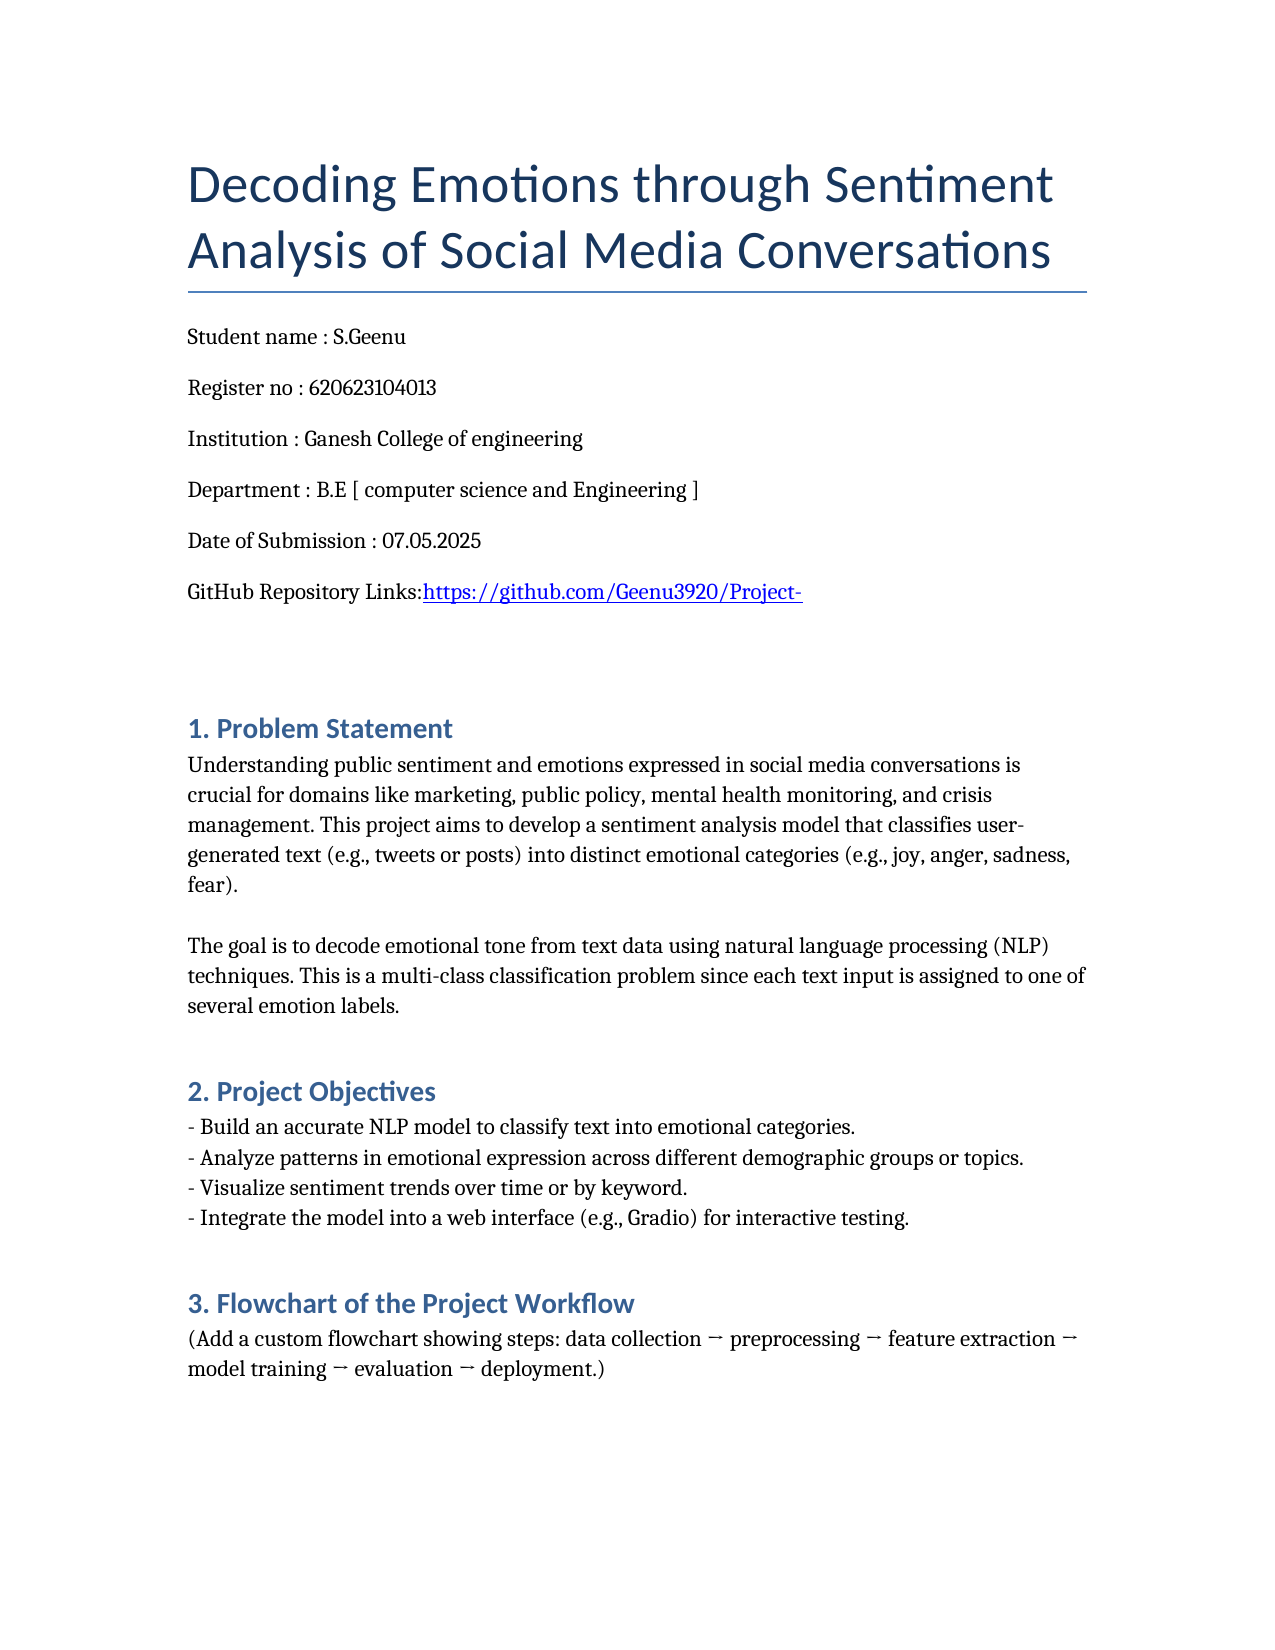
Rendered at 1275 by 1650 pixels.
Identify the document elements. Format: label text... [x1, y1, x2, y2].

text - Build an accurate NLP model to classify text into emotional categories. - Analyze patterns in emotional expression across different demographic groups or topics. - Visualize sentiment trends over time or by keyword. - Integrate the model into a web interface (e.g., Gradio) for interactive testing. [187, 1114, 1087, 1231]
subtitle 3. Flowchart of the Project Workflow [187, 1285, 1087, 1321]
subtitle 2. Project Objectives [187, 1073, 1087, 1109]
list GitHub Repository Links:https://github.com/Geenu3920/Project- [187, 579, 1087, 606]
list Department : B.E [ computer science and Engineering ] [187, 477, 1087, 503]
list Student name : S.Geenu [187, 324, 1087, 350]
title Decoding Emotions through Sentiment Analysis of Social Media Conversations [187, 150, 1087, 293]
text Understanding public sentiment and emotions expressed in social media conversations is crucial for domains like marketing, public policy, mental health monitoring, and crisis management. This project aims to develop a sentiment analysis model that classifies user-generated text (e.g., tweets or posts) into distinct emotional categories (e.g., joy, anger, sadness, fear). The goal is to decode emotional tone from text data using natural language processing (NLP) techniques. This is a multi-class classification problem since each text input is assigned to one of several emotion labels. [187, 751, 1087, 1019]
subtitle 1. Problem Statement [187, 710, 1087, 746]
list Date of Submission : 07.05.2025 [187, 528, 1087, 554]
list Institution : Ganesh College of engineering [187, 426, 1087, 452]
list Register no : 620623104013 [187, 375, 1087, 401]
text (Add a custom flowchart showing steps: data collection → preprocessing → feature extraction → model training → evaluation → deployment.) [187, 1326, 1087, 1382]
